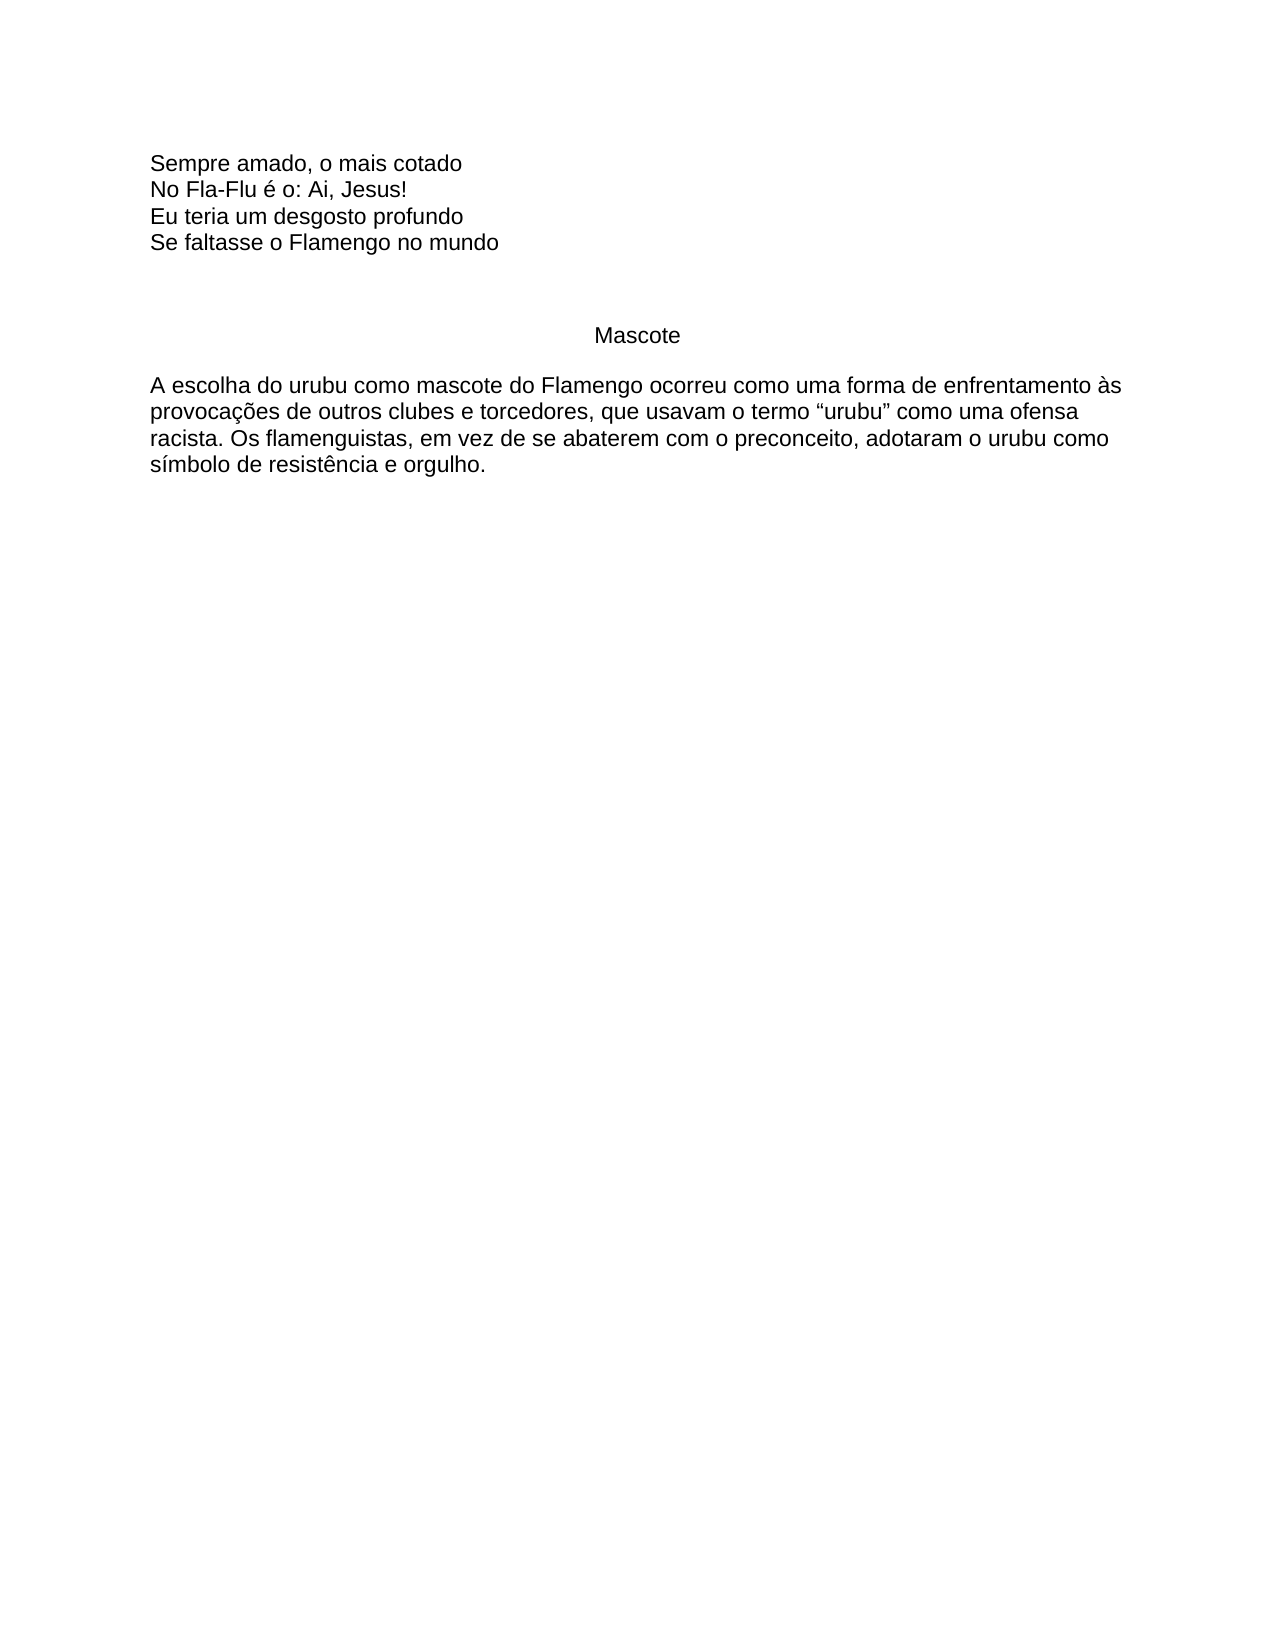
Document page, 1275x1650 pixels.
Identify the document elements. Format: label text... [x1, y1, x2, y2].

text Sempre amado, o mais cotado [150, 150, 1125, 176]
text Se faltasse o Flamengo no mundo [150, 229, 1125, 255]
text Eu teria um desgosto profundo [150, 203, 1125, 229]
text A escolha do urubu como mascote do Flamengo ocorreu como uma forma de enfrentamento às provocações de outros clubes e torcedores, que usavam o termo “urubu” como uma ofensa racista. Os flamenguistas, em vez de se abaterem com o preconceito, adotaram o urubu como símbolo de resistência e orgulho. [150, 372, 1125, 477]
text No Fla-Flu é o: Ai, Jesus! [150, 176, 1125, 203]
text Mascote [150, 322, 1125, 348]
